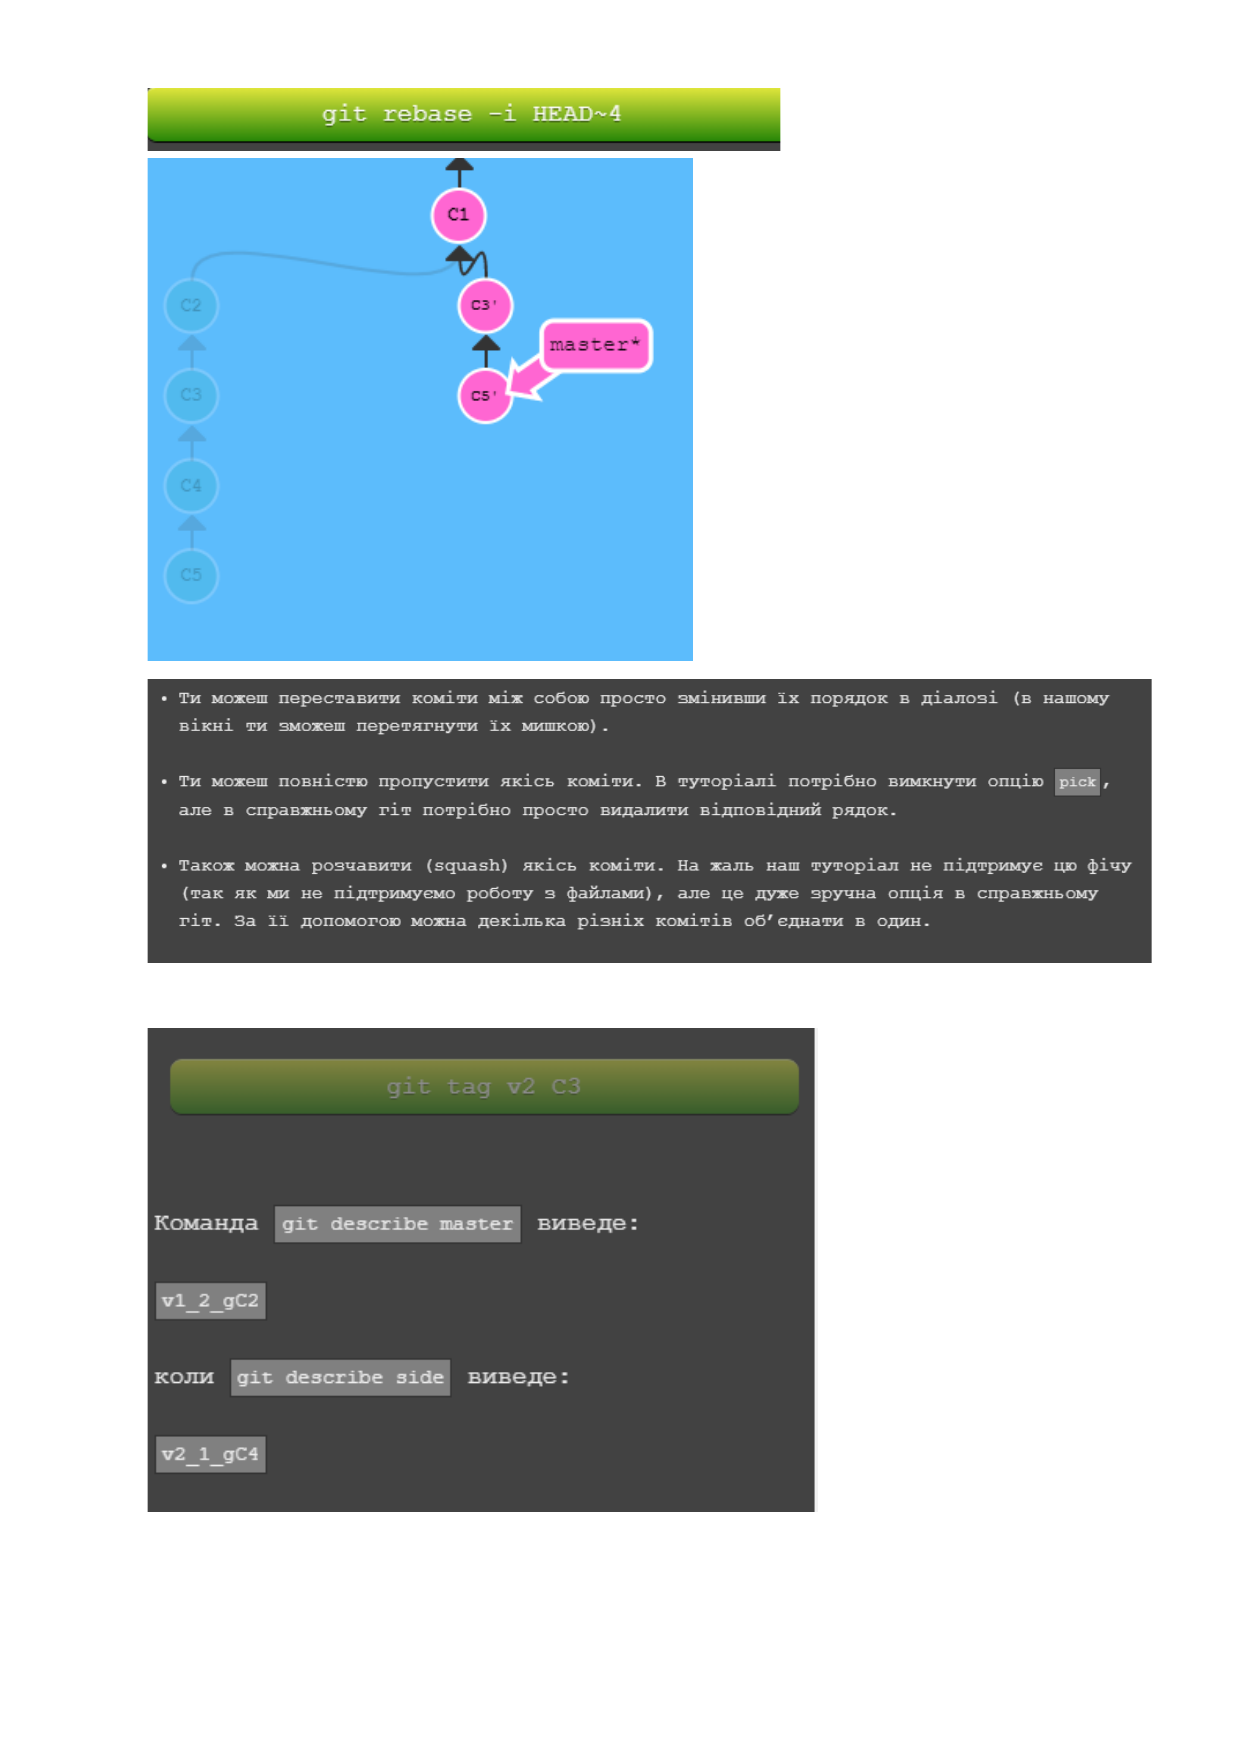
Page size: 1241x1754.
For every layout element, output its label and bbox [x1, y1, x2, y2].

picture [147, 158, 693, 661]
picture [147, 679, 1152, 963]
picture [147, 1028, 818, 1512]
picture [147, 88, 781, 151]
